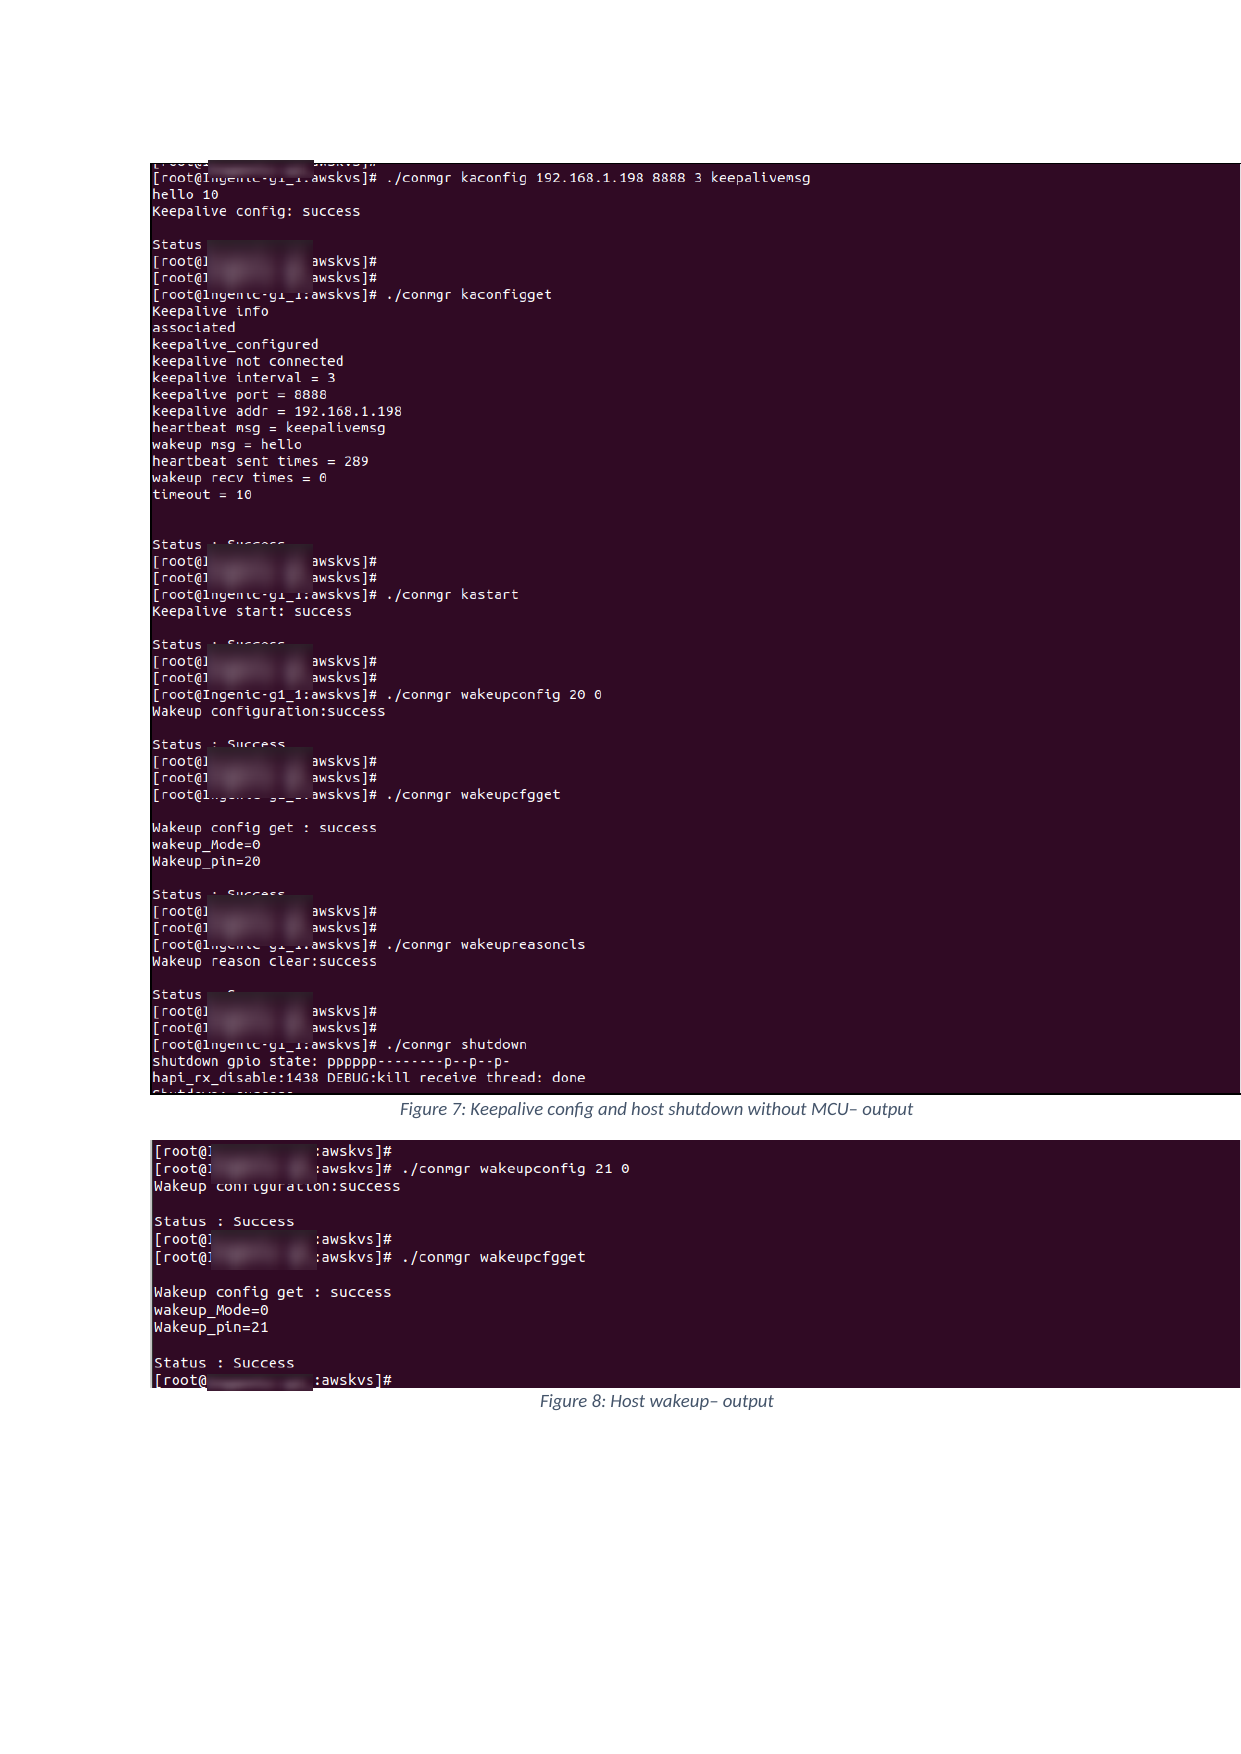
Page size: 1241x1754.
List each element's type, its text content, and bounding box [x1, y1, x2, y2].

picture [152, 160, 1241, 1093]
picture [150, 1140, 1241, 1391]
